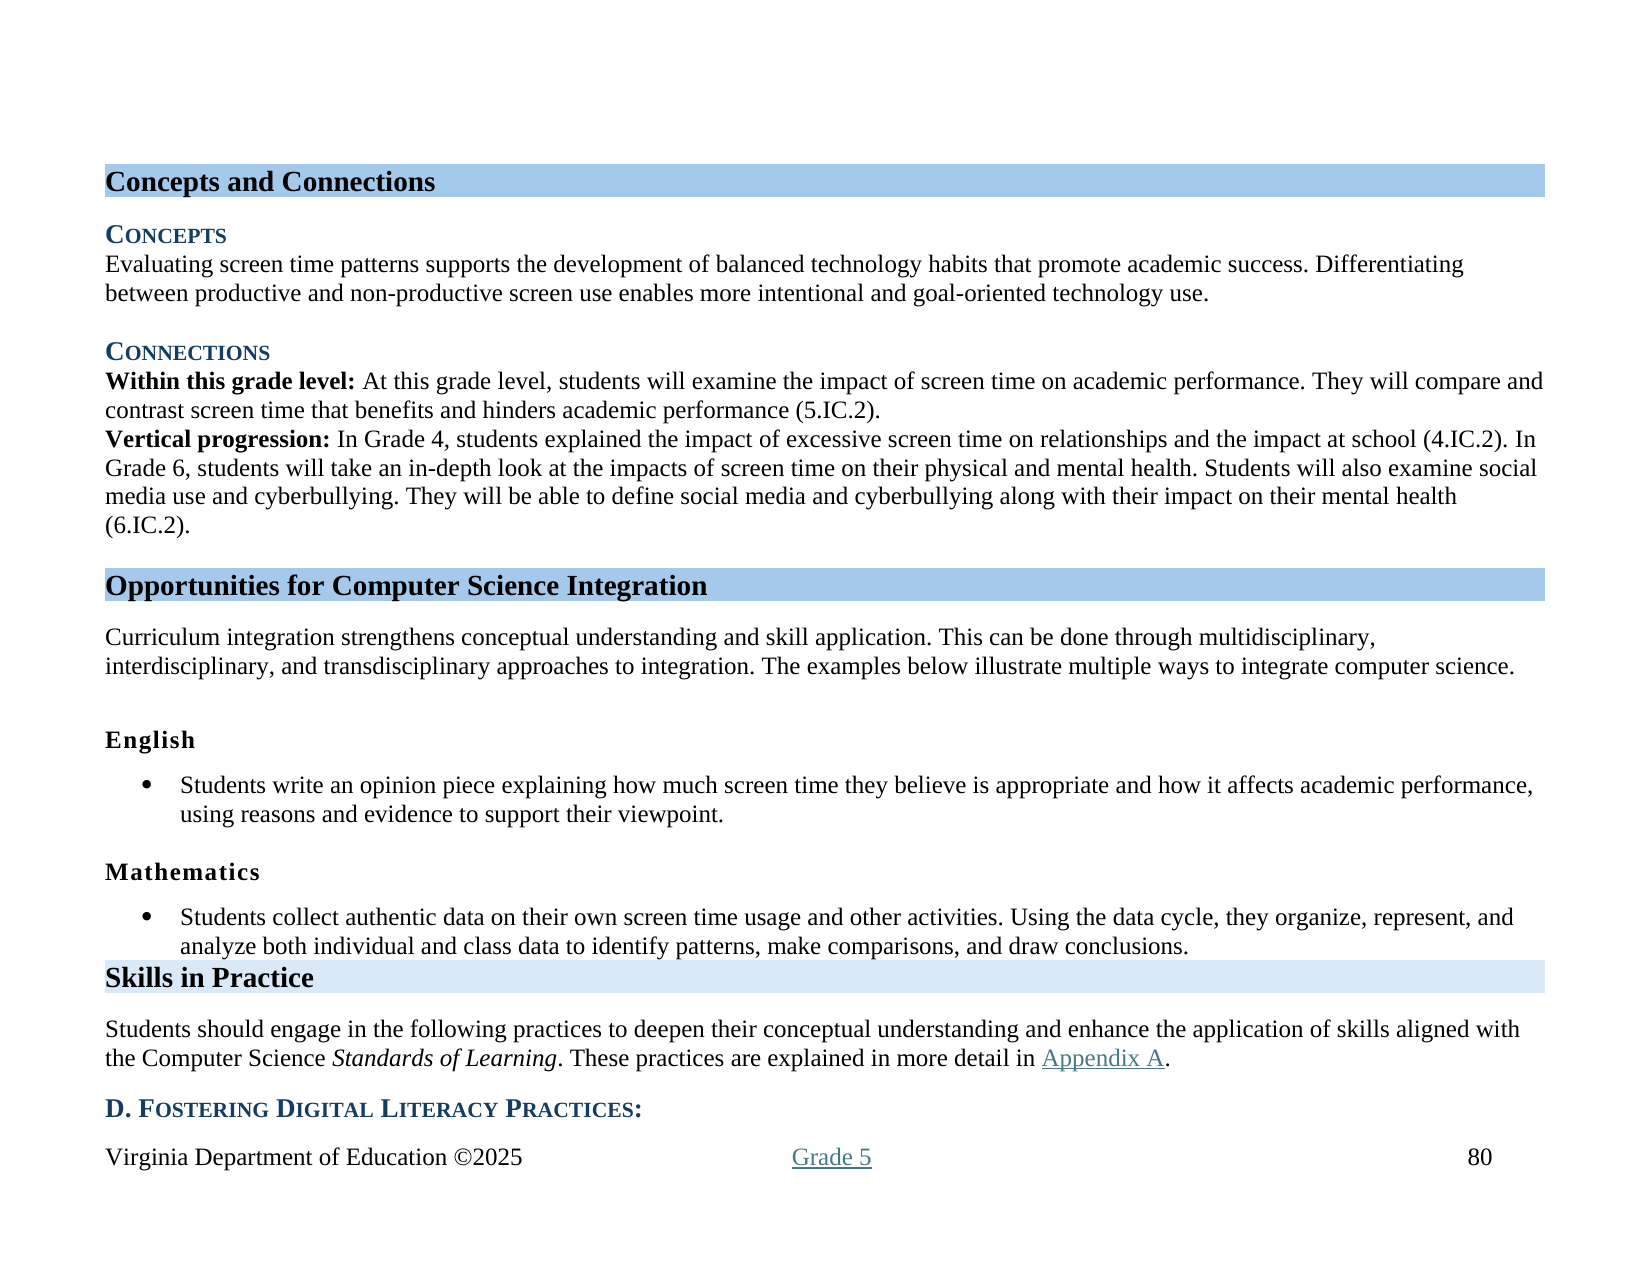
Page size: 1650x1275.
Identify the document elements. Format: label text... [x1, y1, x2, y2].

subtitle English [105, 725, 1545, 754]
text Opportunities for Computer Science Integration [105, 568, 1545, 601]
text Curriculum integration strengthens conceptual understanding and skill application. This can be done through multidisciplinary, interdisciplinary, and transdisciplinary approaches to integration. The examples below illustrate multiple ways to integrate computer science. [105, 622, 1545, 680]
text Students should engage in the following practices to deepen their conceptual understanding and enhance the application of skills aligned with the Computer Science Standards of Learning. These practices are explained in more detail in Appendix A. [105, 1014, 1545, 1072]
list Students write an opinion piece explaining how much screen time they believe is appropriate and how it affects academic performance, using reasons and evidence to support their viewpoint. [142, 771, 1545, 828]
list Students collect authentic data on their own screen time usage and other activities. Using the data cycle, they organize, represent, and analyze both individual and class data to identify patterns, make comparisons, and draw conclusions. [142, 902, 1545, 960]
subtitle Concepts [105, 218, 1545, 249]
text Concepts and Connections [105, 164, 1545, 197]
text Skills in Practice [105, 960, 1545, 993]
subtitle D. Fostering Digital Literacy Practices: [105, 1092, 1545, 1124]
text Within this grade level: At this grade level, students will examine the impact of screen time on academic performance. They will compare and contrast screen time that benefits and hinders academic performance (5.IC.2). Vertical progression: In Grade 4, students explained the impact of excessive screen time on relationships and the impact at school (4.IC.2). In Grade 6, students will take an in-depth look at the impacts of screen time on their physical and mental health. Students will also examine social media use and cyberbullying. They will be able to define social media and cyberbullying along with their impact on their mental health (6.IC.2). [105, 367, 1545, 539]
subtitle Connections [105, 336, 1545, 367]
text Evaluating screen time patterns supports the development of balanced technology habits that promote academic success. Differentiating between productive and non-productive screen use enables more intentional and goal-oriented technology use. [105, 249, 1545, 307]
subtitle Mathematics [105, 857, 1545, 886]
